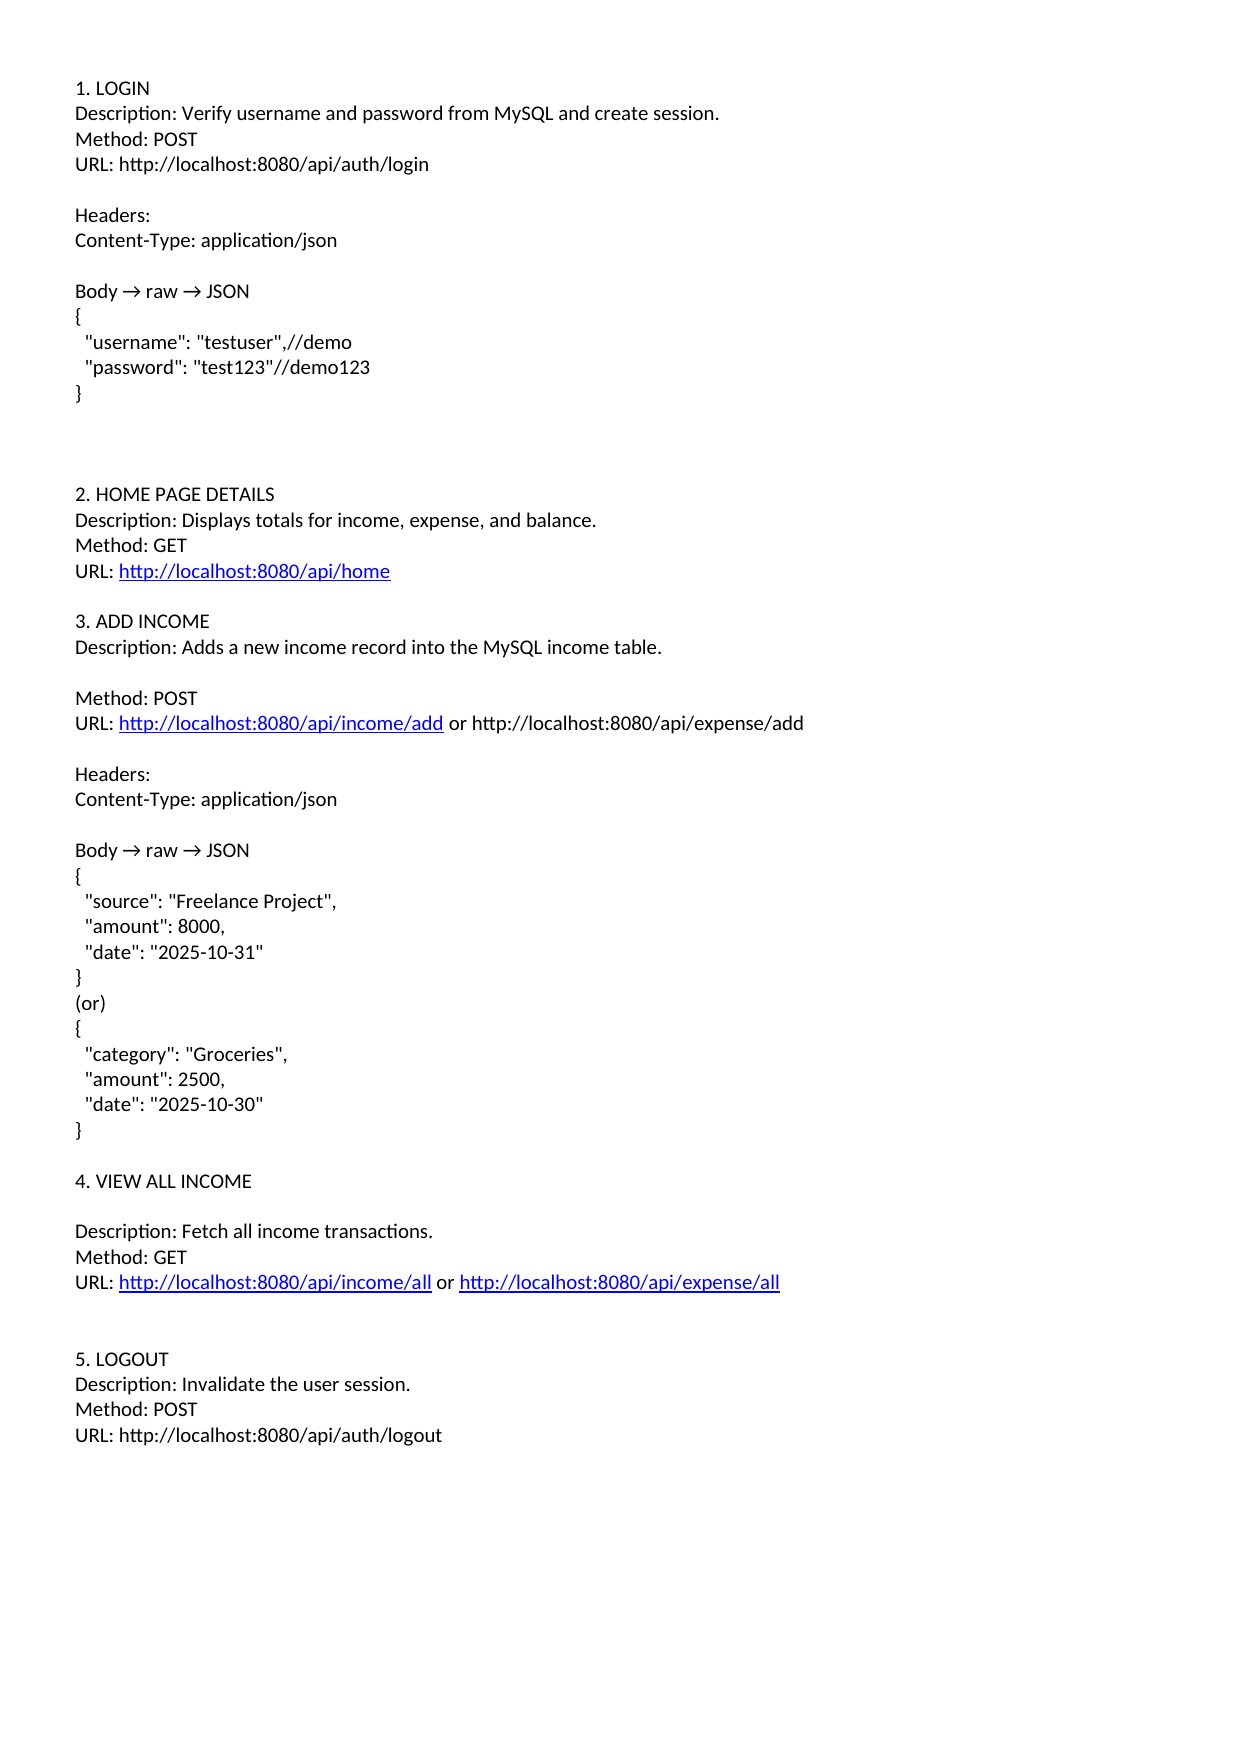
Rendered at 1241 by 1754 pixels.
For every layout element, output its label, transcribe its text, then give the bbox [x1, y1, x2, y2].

text "source": "Freelance Project", [75, 888, 1165, 914]
text } [75, 380, 1165, 405]
text URL: http://localhost:8080/api/auth/login [75, 151, 1165, 177]
text URL: http://localhost:8080/api/income/add or http://localhost:8080/api/expense/add [75, 710, 1165, 736]
text } [75, 964, 1165, 990]
text "category": "Groceries", [75, 1041, 1165, 1066]
list VIEW ALL INCOME [75, 1168, 1165, 1193]
text "date": "2025-10-30" [75, 1092, 1165, 1117]
text Content-Type: application/json [75, 227, 1165, 253]
text { [75, 1015, 1165, 1041]
text Method: GET [75, 532, 1165, 558]
text URL: http://localhost:8080/api/home [75, 558, 1165, 583]
text Body → raw → JSON [75, 278, 1165, 304]
list URL: http://localhost:8080/api/auth/logout [75, 1422, 1165, 1447]
text (or) [75, 990, 1165, 1015]
text "amount": 2500, [75, 1066, 1165, 1092]
text "date": "2025-10-31" [75, 939, 1165, 964]
text Method: GET [75, 1244, 1165, 1269]
text { [75, 863, 1165, 888]
text Method: POST [75, 126, 1165, 151]
text Headers: [75, 202, 1165, 227]
text Body → raw → JSON [75, 837, 1165, 863]
text Content-Type: application/json [75, 787, 1165, 812]
text "amount": 8000, [75, 914, 1165, 939]
text Method: POST [75, 685, 1165, 710]
list Method: POST [75, 1397, 1165, 1422]
list ADD INCOME [75, 609, 1165, 634]
text { [75, 304, 1165, 329]
list LOGIN [75, 75, 1165, 100]
text "username": "testuser",//demo [75, 329, 1165, 354]
text "password": "test123"//demo123 [75, 354, 1165, 380]
list Description: Invalidate the user session. [75, 1371, 1165, 1397]
text Headers: [75, 761, 1165, 787]
text Description: Verify username and password from MySQL and create session. [75, 100, 1165, 126]
text Description: Displays totals for income, expense, and balance. [75, 507, 1165, 532]
text } [75, 1117, 1165, 1142]
text Description: Fetch all income transactions. [75, 1219, 1165, 1244]
text URL: http://localhost:8080/api/income/all or http://localhost:8080/api/expense/all [75, 1269, 1165, 1295]
list HOME PAGE DETAILS [75, 482, 1165, 507]
list LOGOUT [75, 1346, 1165, 1371]
text Description: Adds a new income record into the MySQL income table. [75, 634, 1165, 659]
